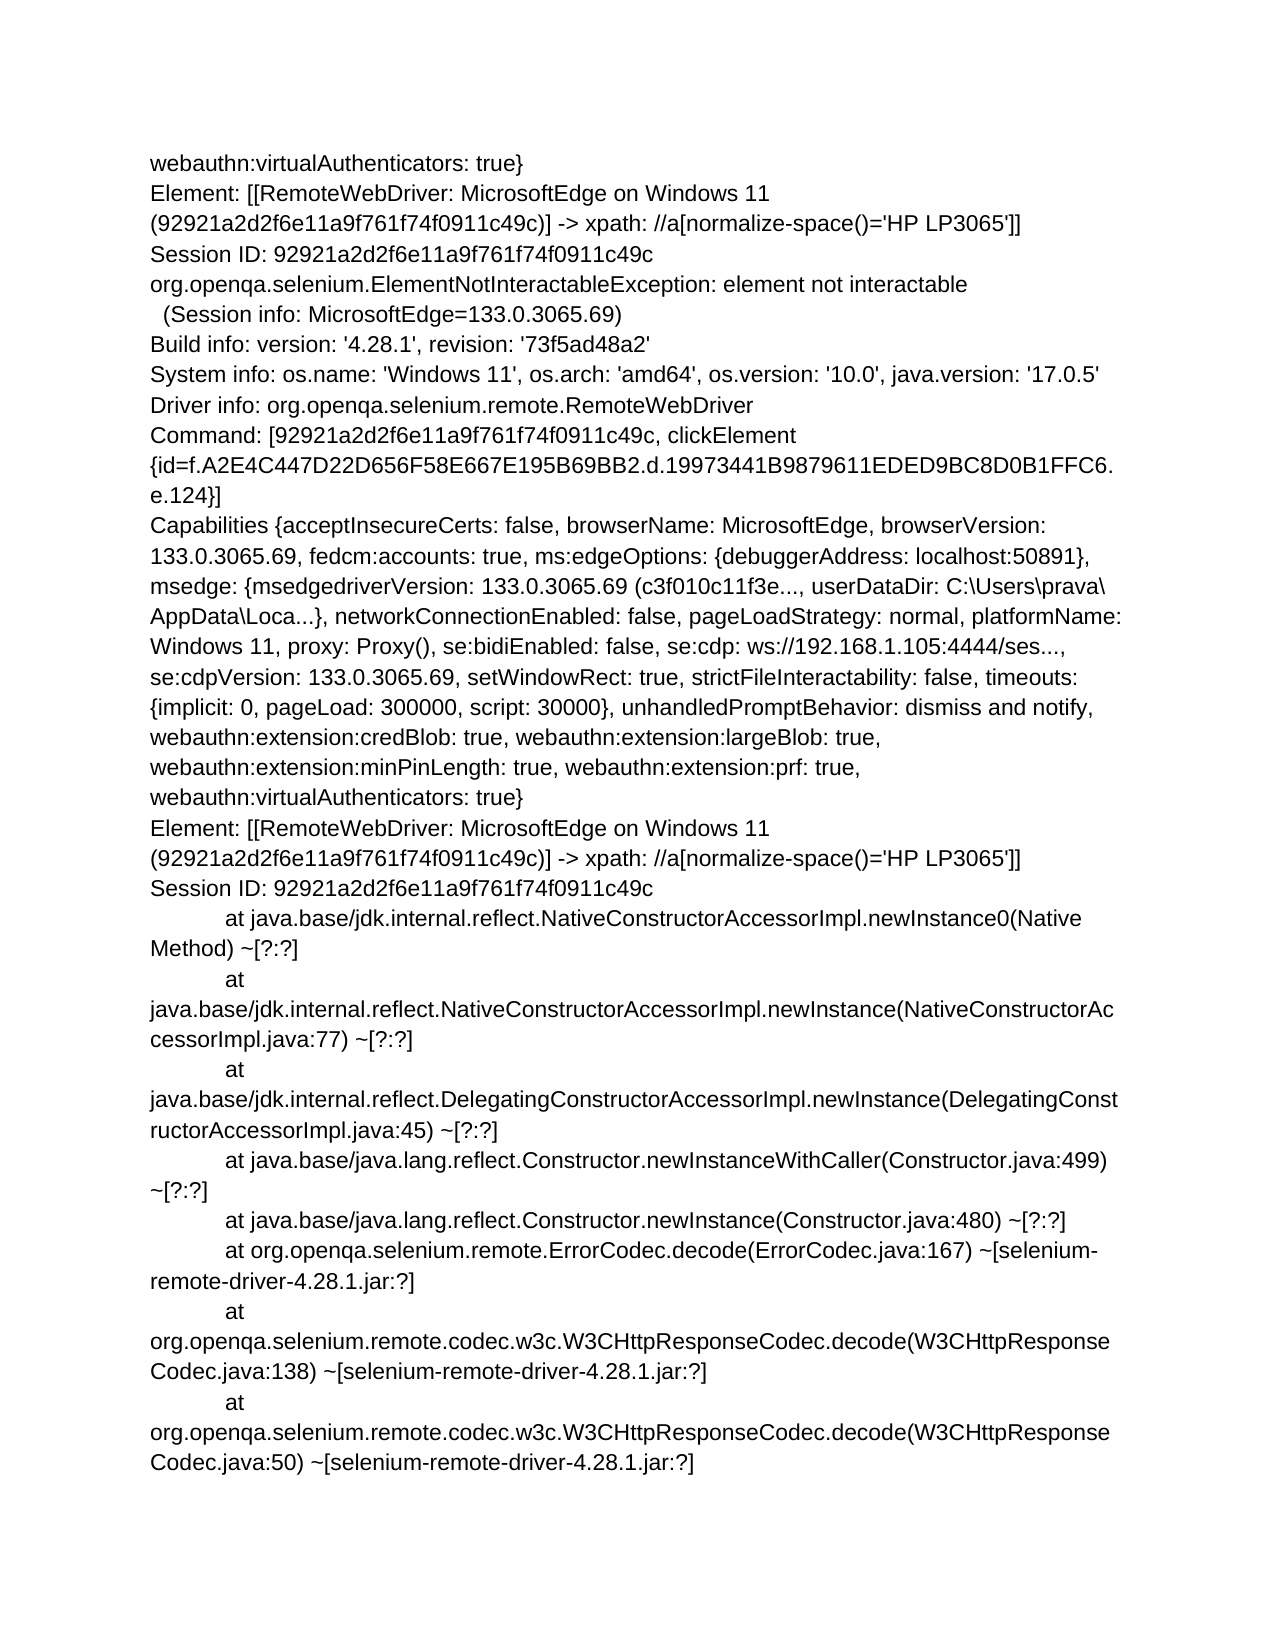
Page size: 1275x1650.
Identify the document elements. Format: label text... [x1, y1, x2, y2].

text Element: [[RemoteWebDriver: MicrosoftEdge on Windows 11 (92921a2d2f6e11a9f761f74f0911c49c)] -> xpath: //a[normalize-space()='HP LP3065']] [150, 814, 1125, 871]
text Driver info: org.openqa.selenium.remote.RemoteWebDriver [150, 392, 1125, 418]
text Session ID: 92921a2d2f6e11a9f761f74f0911c49c [150, 875, 1125, 901]
text Command: [92921a2d2f6e11a9f761f74f0911c49c, clickElement {id=f.A2E4C447D22D656F58E667E195B69BB2.d.19973441B9879611EDED9BC8D0B1FFC6.e.124}] [150, 422, 1125, 509]
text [150, 150, 1125, 176]
text at java.base/jdk.internal.reflect.DelegatingConstructorAccessorImpl.newInstance(DelegatingConstructorAccessorImpl.java:45) ~[?:?] [150, 1056, 1125, 1143]
text at java.base/jdk.internal.reflect.NativeConstructorAccessorImpl.newInstance0(Native Method) ~[?:?] [150, 905, 1125, 962]
text at org.openqa.selenium.remote.ErrorCodec.decode(ErrorCodec.java:167) ~[selenium-remote-driver-4.28.1.jar:?] [150, 1237, 1125, 1294]
text at java.base/jdk.internal.reflect.NativeConstructorAccessorImpl.newInstance(NativeConstructorAccessorImpl.java:77) ~[?:?] [150, 966, 1125, 1052]
text (Session info: MicrosoftEdge=133.0.3065.69) [150, 301, 1125, 327]
text at java.base/java.lang.reflect.Constructor.newInstance(Constructor.java:480) ~[?:?] [150, 1207, 1125, 1234]
text System info: os.name: 'Windows 11', os.arch: 'amd64', os.version: '10.0', java.version: '17.0.5' [150, 361, 1125, 388]
text Build info: version: '4.28.1', revision: '73f5ad48a2' [150, 331, 1125, 358]
text at org.openqa.selenium.remote.codec.w3c.W3CHttpResponseCodec.decode(W3CHttpResponseCodec.java:138) ~[selenium-remote-driver-4.28.1.jar:?] [150, 1298, 1125, 1385]
text Element: [[RemoteWebDriver: MicrosoftEdge on Windows 11 (92921a2d2f6e11a9f761f74f0911c49c)] -> xpath: //a[normalize-space()='HP LP3065']] [150, 180, 1125, 237]
text at java.base/java.lang.reflect.Constructor.newInstanceWithCaller(Constructor.java:499) ~[?:?] [150, 1147, 1125, 1203]
text at org.openqa.selenium.remote.codec.w3c.W3CHttpResponseCodec.decode(W3CHttpResponseCodec.java:50) ~[selenium-remote-driver-4.28.1.jar:?] [150, 1388, 1125, 1475]
text org.openqa.selenium.ElementNotInteractableException: element not interactable [150, 271, 1125, 297]
text Session ID: 92921a2d2f6e11a9f761f74f0911c49c [150, 241, 1125, 267]
